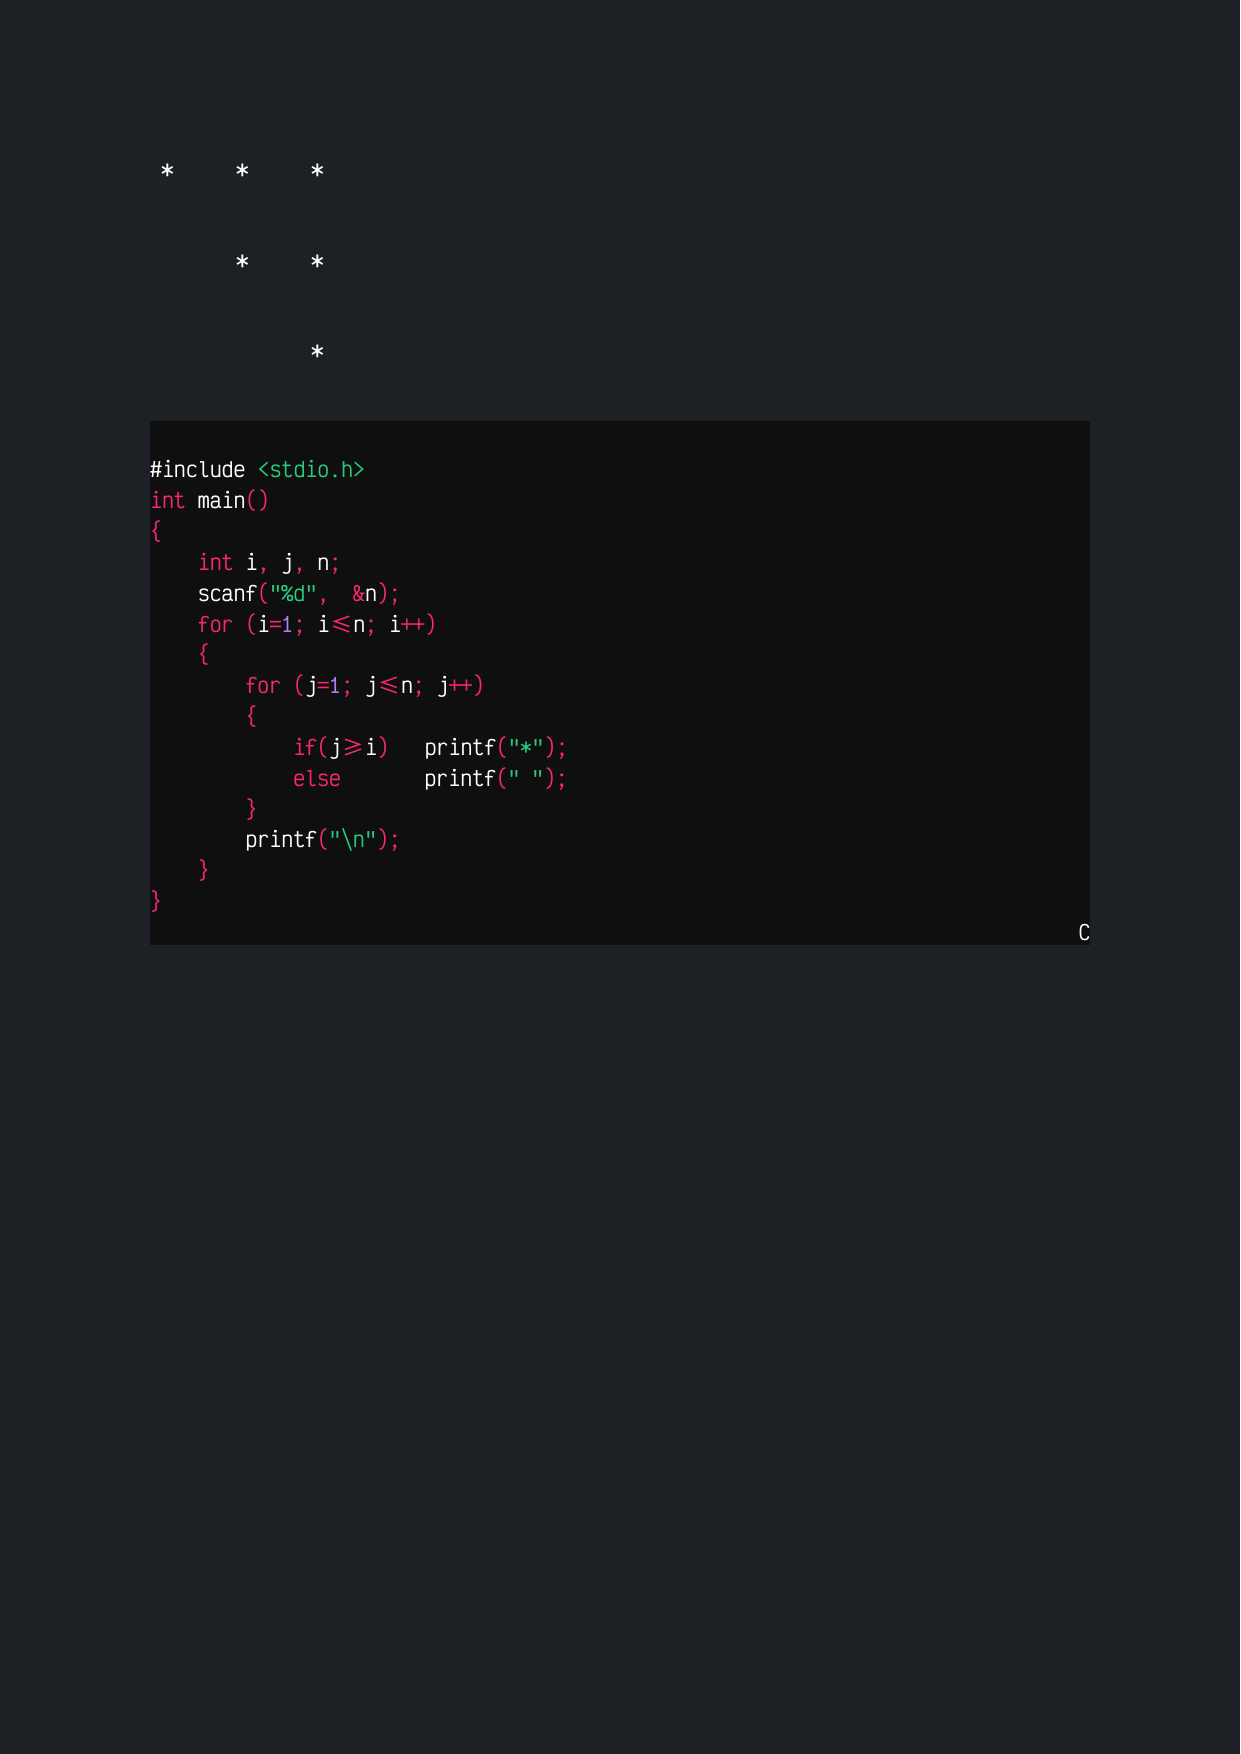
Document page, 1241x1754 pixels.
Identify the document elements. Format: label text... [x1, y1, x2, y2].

text * * [235, 240, 1090, 276]
text * [310, 331, 1090, 366]
text * * * [160, 150, 1090, 185]
text C [150, 914, 1090, 945]
text #include <stdio.h> int main() { int i, j, n; scanf("%d", &n); for (i=1; i<=n; i++) { for (j=1; j<=n; j++) { if(j>=i) printf("*"); else printf(" "); } printf("\n"); } } [150, 452, 1090, 914]
